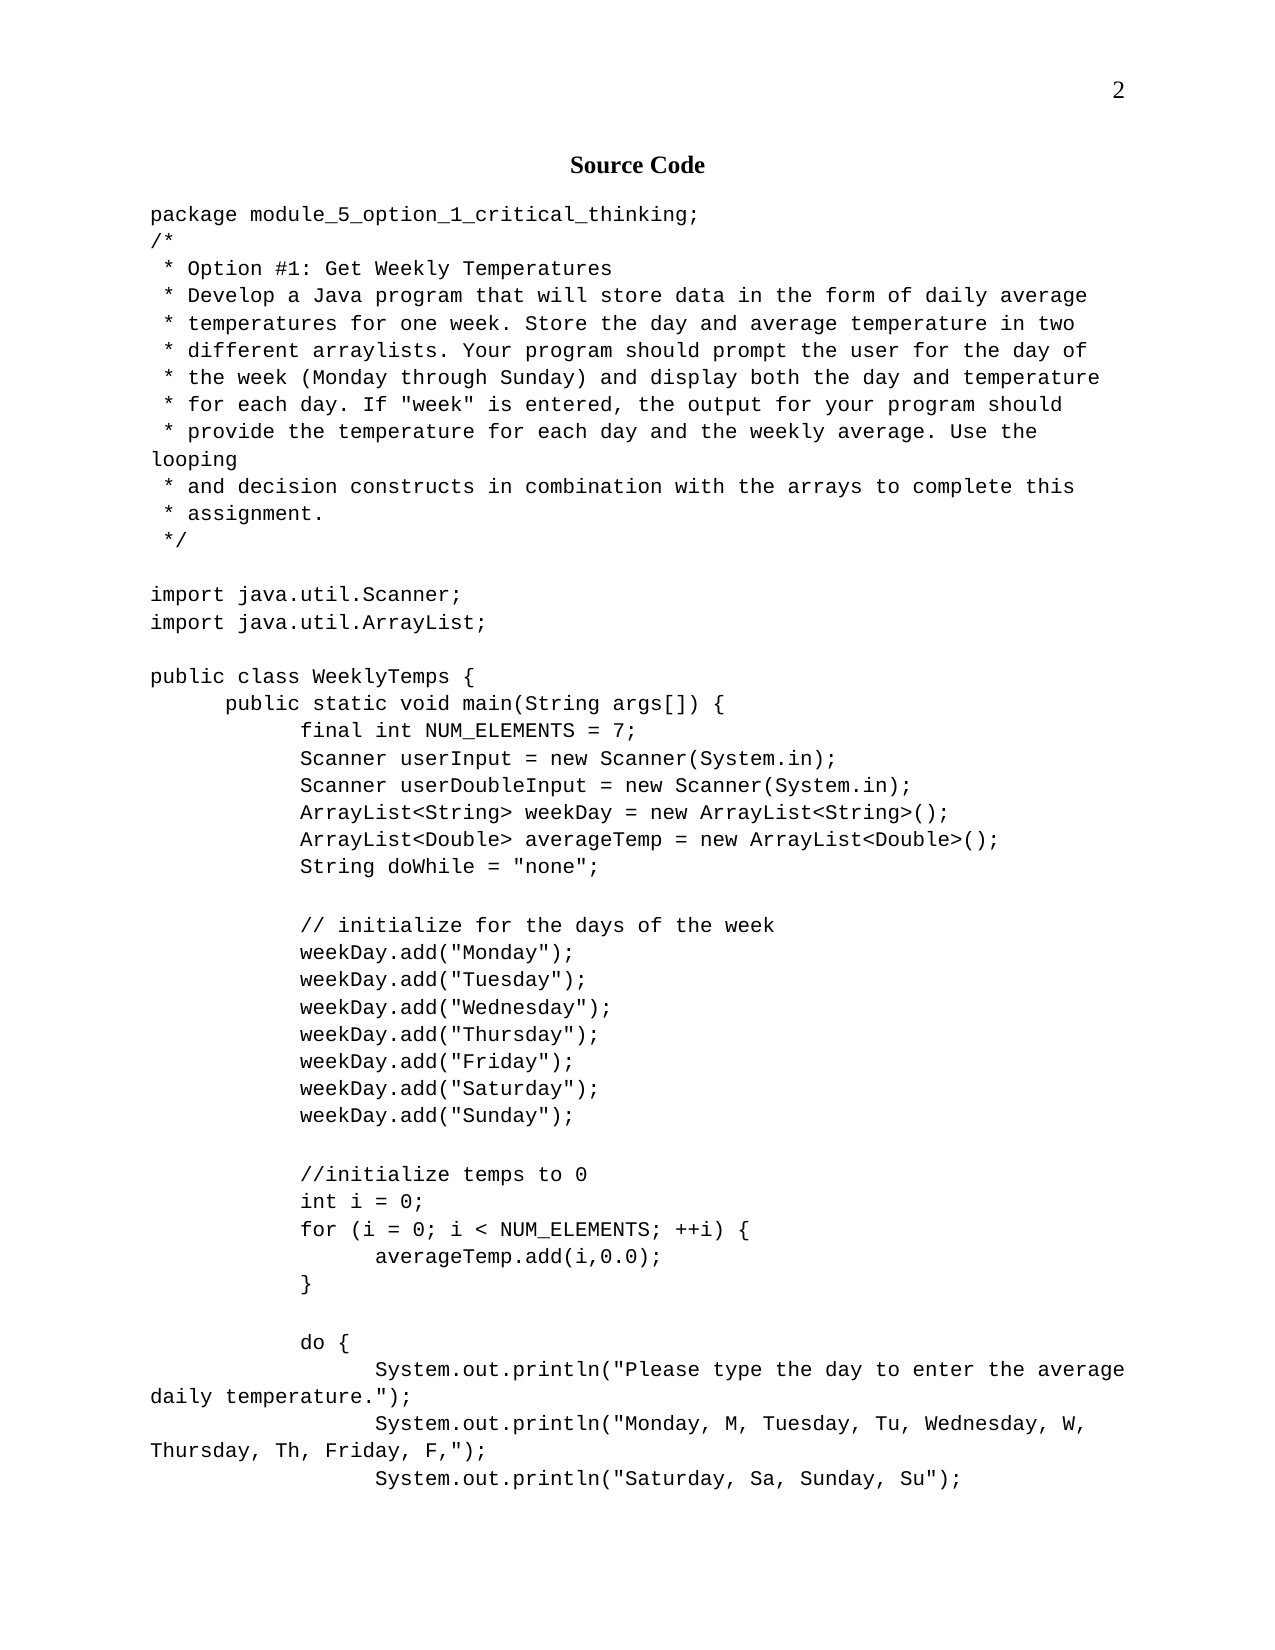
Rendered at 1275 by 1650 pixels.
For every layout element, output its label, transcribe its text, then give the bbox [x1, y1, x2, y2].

text System.out.println("Monday, M, Tuesday, Tu, Wednesday, W, Thursday, Th, Friday, F,"); [150, 1413, 1125, 1464]
text * the week (Monday through Sunday) and display both the day and temperature [150, 367, 1125, 391]
text Source Code [150, 150, 1125, 179]
text ArrayList<String> weekDay = new ArrayList<String>(); [150, 802, 1125, 826]
text Scanner userInput = new Scanner(System.in); [150, 748, 1125, 771]
text weekDay.add("Sunday"); [150, 1105, 1125, 1129]
text package module_5_option_1_critical_thinking; [150, 204, 1125, 227]
text weekDay.add("Monday"); [150, 942, 1125, 966]
text * Develop a Java program that will store data in the form of daily average [150, 285, 1125, 309]
text String doWhile = "none"; [150, 856, 1125, 880]
text final int NUM_ELEMENTS = 7; [150, 720, 1125, 744]
text weekDay.add("Tuesday"); [150, 969, 1125, 993]
text * and decision constructs in combination with the arrays to complete this [150, 476, 1125, 499]
text int i = 0; [150, 1191, 1125, 1215]
text public class WeeklyTemps { [150, 666, 1125, 690]
text do { [150, 1332, 1125, 1355]
text weekDay.add("Saturday"); [150, 1078, 1125, 1102]
text averageTemp.add(i,0.0); [150, 1246, 1125, 1269]
text // initialize for the days of the week [150, 915, 1125, 939]
text //initialize temps to 0 [150, 1164, 1125, 1188]
text for (i = 0; i < NUM_ELEMENTS; ++i) { [150, 1218, 1125, 1242]
text /* [150, 231, 1125, 255]
text } [150, 1273, 1125, 1297]
text weekDay.add("Wednesday"); [150, 997, 1125, 1020]
text System.out.println("Please type the day to enter the average daily temperature."); [150, 1359, 1125, 1410]
text * assignment. [150, 503, 1125, 527]
text System.out.println("Saturday, Sa, Sunday, Su"); [150, 1468, 1125, 1491]
text import java.util.Scanner; [150, 584, 1125, 608]
text * different arraylists. Your program should prompt the user for the day of [150, 340, 1125, 363]
text ArrayList<Double> averageTemp = new ArrayList<Double>(); [150, 829, 1125, 853]
text import java.util.ArrayList; [150, 612, 1125, 635]
text Scanner userDoubleInput = new Scanner(System.in); [150, 775, 1125, 798]
text * provide the temperature for each day and the weekly average. Use the looping [150, 421, 1125, 472]
text public static void main(String args[]) { [150, 693, 1125, 717]
text weekDay.add("Thursday"); [150, 1024, 1125, 1047]
text * temperatures for one week. Store the day and average temperature in two [150, 313, 1125, 336]
text * Option #1: Get Weekly Temperatures [150, 258, 1125, 282]
text weekDay.add("Friday"); [150, 1051, 1125, 1075]
text */ [150, 530, 1125, 554]
text * for each day. If "week" is entered, the output for your program should [150, 394, 1125, 418]
